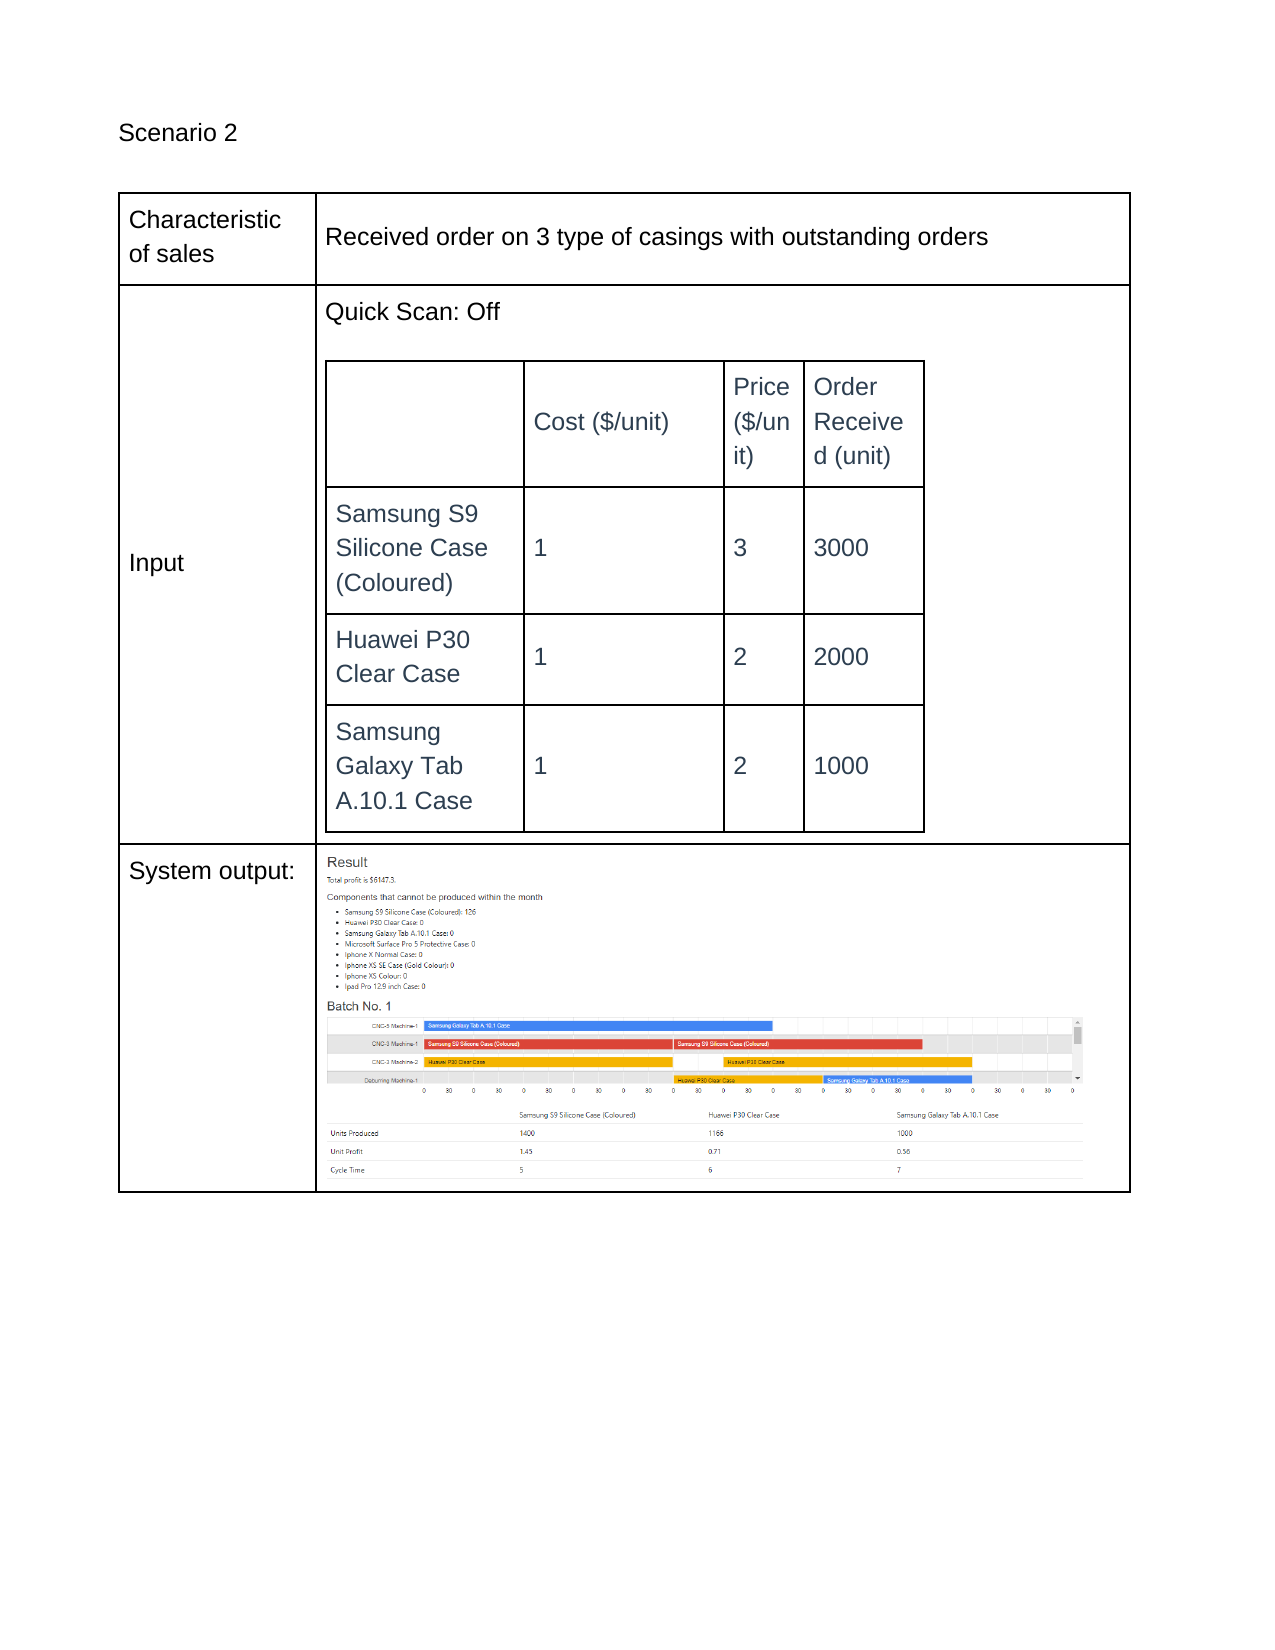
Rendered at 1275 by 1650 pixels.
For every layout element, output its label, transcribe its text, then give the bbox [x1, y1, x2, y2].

table_cell Input [120, 286, 315, 843]
picture [325, 855, 1086, 1181]
table_header Received order on 3 type of casings with outstanding orders [317, 194, 1129, 284]
table_cell [317, 845, 1129, 1191]
table_cell System output: [120, 845, 315, 1191]
table_cell Quick Scan: Off [317, 286, 1129, 843]
table_header Characteristic of sales [120, 194, 315, 284]
text Scenario 2 [118, 118, 1157, 147]
